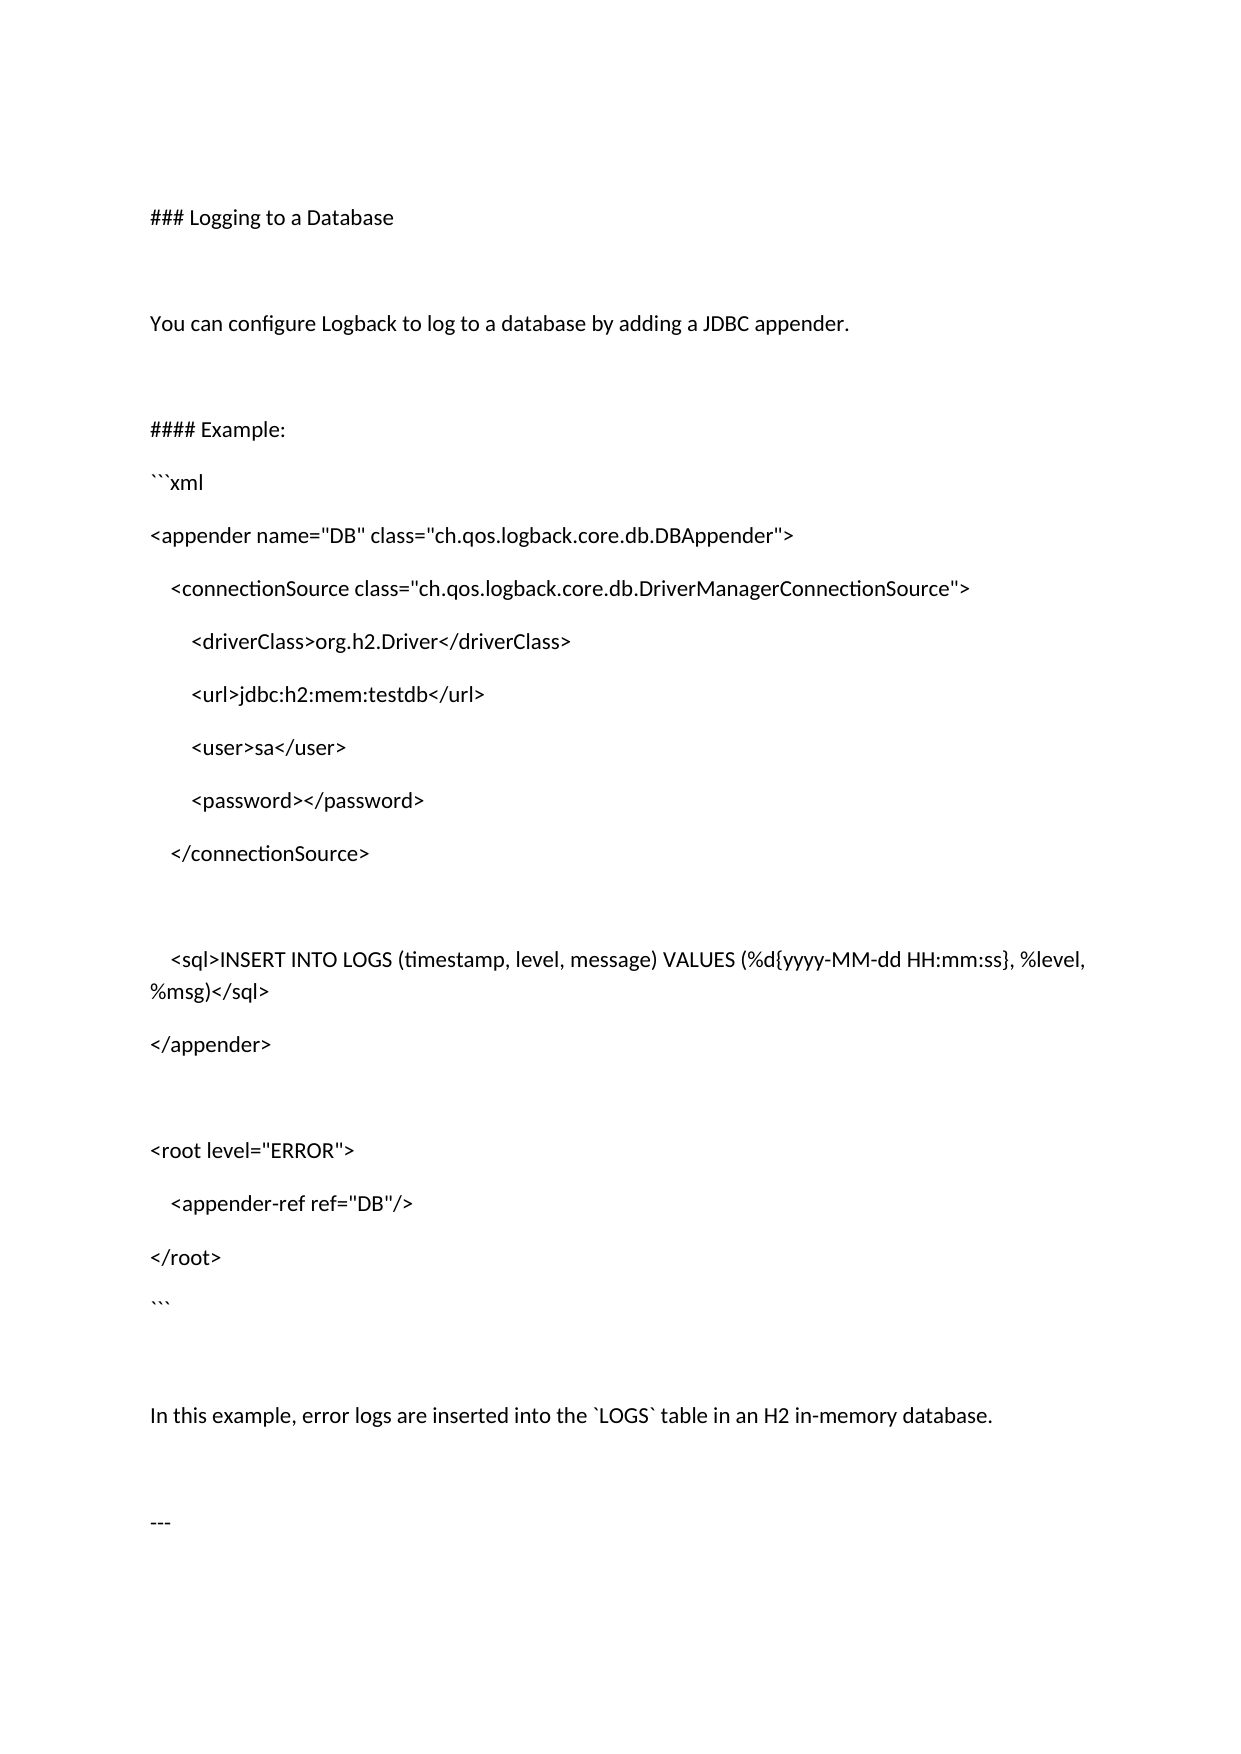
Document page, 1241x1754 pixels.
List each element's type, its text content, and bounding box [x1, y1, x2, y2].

text </appender> [150, 1031, 1090, 1058]
text ```xml [150, 468, 1090, 496]
text <url>jdbc:h2:mem:testdb</url> [150, 680, 1090, 708]
text <driverClass>org.h2.Driver</driverClass> [150, 627, 1090, 655]
text In this example, error logs are inserted into the `LOGS` table in an H2 in-memory database. [150, 1402, 1090, 1430]
text <appender-ref ref="DB"/> [150, 1189, 1090, 1218]
text --- [150, 1508, 1090, 1536]
text <connectionSource class="ch.qos.logback.core.db.DriverManagerConnectionSource"> [150, 574, 1090, 602]
text <sql>INSERT INTO LOGS (timestamp, level, message) VALUES (%d{yyyy-MM-dd HH:mm:ss}, %level, %msg)</sql> [150, 945, 1090, 1006]
text </root> [150, 1243, 1090, 1271]
text ``` [150, 1296, 1090, 1324]
text <user>sa</user> [150, 733, 1090, 761]
text <root level="ERROR"> [150, 1137, 1090, 1164]
text ### Logging to a Database [150, 203, 1090, 231]
text <password></password> [150, 786, 1090, 814]
text #### Example: [150, 415, 1090, 443]
text <appender name="DB" class="ch.qos.logback.core.db.DBAppender"> [150, 521, 1090, 549]
text You can configure Logback to log to a database by adding a JDBC appender. [150, 309, 1090, 337]
text </connectionSource> [150, 839, 1090, 867]
